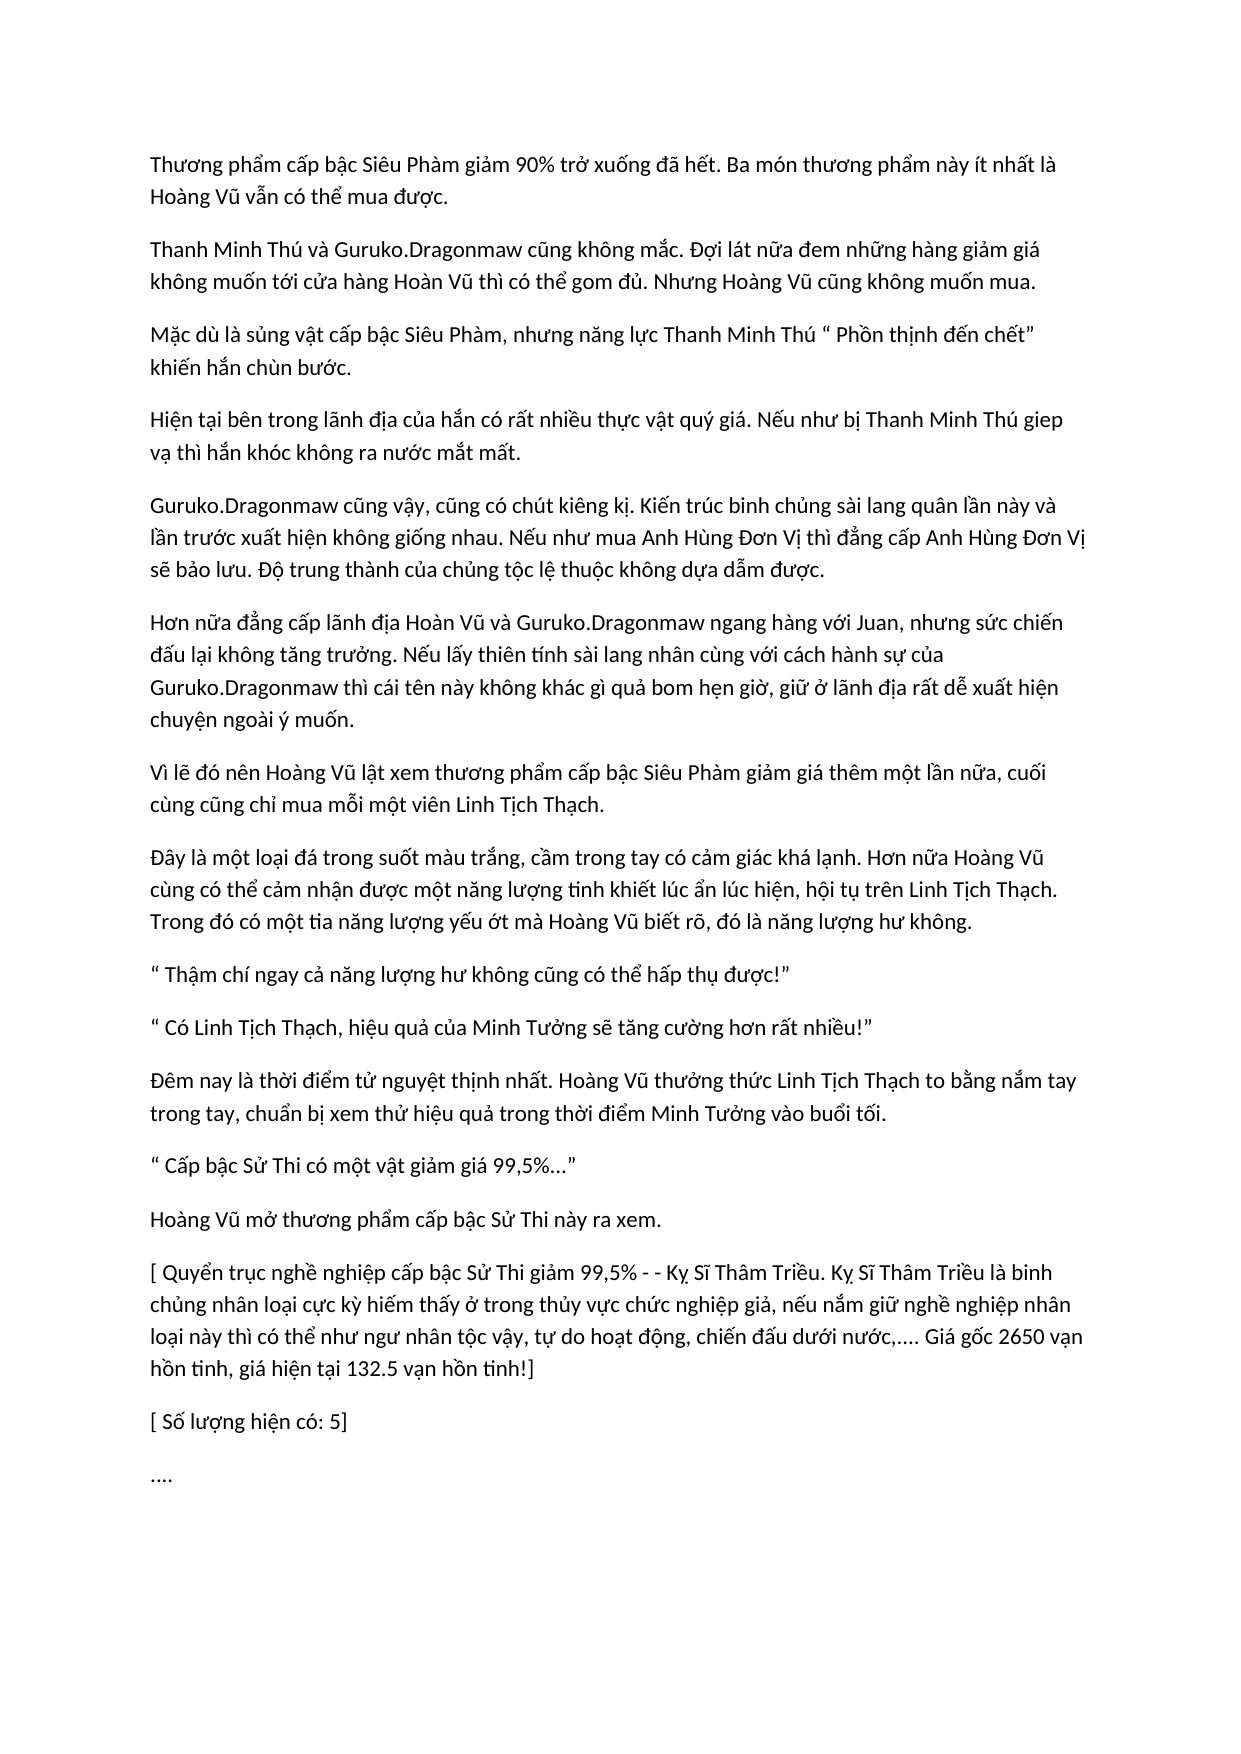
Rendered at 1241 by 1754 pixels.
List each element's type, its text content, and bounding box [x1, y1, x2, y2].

text Guruko.Dragonmaw cũng vậy, cũng có chút kiêng kị. Kiến trúc binh chủng sài lang quân lần này và lần trước xuất hiện không giống nhau. Nếu như mua Anh Hùng Đơn Vị thì đẳng cấp Anh Hùng Đơn Vị sẽ bảo lưu. Độ trung thành của chủng tộc lệ thuộc không dựa dẫm được. [150, 491, 1090, 583]
text Thanh Minh Thú và Guruko.Dragonmaw cũng không mắc. Đợi lát nữa đem những hàng giảm giá không muốn tới cửa hàng Hoàn Vũ thì có thể gom đủ. Nhưng Hoàng Vũ cũng không muốn mua. [150, 235, 1090, 295]
text Đây là một loại đá trong suốt màu trắng, cầm trong tay có cảm giác khá lạnh. Hơn nữa Hoàng Vũ cùng có thể cảm nhận được một năng lượng tinh khiết lúc ẩn lúc hiện, hội tụ trên Linh Tịch Thạch. Trong đó có một tia năng lượng yếu ớt mà Hoàng Vũ biết rõ, đó là năng lượng hư không. [150, 843, 1090, 935]
text Đêm nay là thời điểm tử nguyệt thịnh nhất. Hoàng Vũ thưởng thức Linh Tịch Thạch to bằng nắm tay trong tay, chuẩn bị xem thử hiệu quả trong thời điểm Minh Tưởng vào buổi tối. [150, 1066, 1090, 1127]
text Hiện tại bên trong lãnh địa của hắn có rất nhiều thực vật quý giá. Nếu như bị Thanh Minh Thú giep vạ thì hắn khóc không ra nước mắt mất. [150, 406, 1090, 466]
text Vì lẽ đó nên Hoàng Vũ lật xem thương phẩm cấp bậc Siêu Phàm giảm giá thêm một lần nữa, cuối cùng cũng chỉ mua mỗi một viên Linh Tịch Thạch. [150, 758, 1090, 818]
text “ Thậm chí ngay cả năng lượng hư không cũng có thể hấp thụ được!” [150, 960, 1090, 988]
text Hơn nữa đẳng cấp lãnh địa Hoàn Vũ và Guruko.Dragonmaw ngang hàng với Juan, nhưng sức chiến đấu lại không tăng trưởng. Nếu lấy thiên tính sài lang nhân cùng với cách hành sự của Guruko.Dragonmaw thì cái tên này không khác gì quả bom hẹn giờ, giữ ở lãnh địa rất dễ xuất hiện chuyện ngoài ý muốn. [150, 608, 1090, 733]
text Mặc dù là sủng vật cấp bậc Siêu Phàm, nhưng năng lực Thanh Minh Thú “ Phồn thịnh đến chết” khiến hắn chùn bước. [150, 320, 1090, 381]
text “ Có Linh Tịch Thạch, hiệu quả của Minh Tưởng sẽ tăng cường hơn rất nhiều!” [150, 1013, 1090, 1041]
text [ Số lượng hiện có: 5] [150, 1407, 1090, 1435]
text Hoàng Vũ mở thương phẩm cấp bậc Sử Thi này ra xem. [150, 1205, 1090, 1233]
text [ Quyển trục nghề nghiệp cấp bậc Sử Thi giảm 99,5% - - Kỵ Sĩ Thâm Triều. Kỵ Sĩ Thâm Triều là binh chủng nhân loại cực kỳ hiếm thấy ở trong thủy vực chức nghiệp giả, nếu nắm giữ nghề nghiệp nhân loại này thì có thể như ngư nhân tộc vậy, tự do hoạt động, chiến đấu dưới nước,.... Giá gốc 2650 vạn hồn tinh, giá hiện tại 132.5 vạn hồn tinh!] [150, 1258, 1090, 1382]
text “ Cấp bậc Sử Thi có một vật giảm giá 99,5%...” [150, 1152, 1090, 1180]
text Thương phẩm cấp bậc Siêu Phàm giảm 90% trở xuống đã hết. Ba món thương phẩm này ít nhất là Hoàng Vũ vẫn có thể mua được. [150, 150, 1090, 210]
text .... [150, 1460, 1090, 1488]
